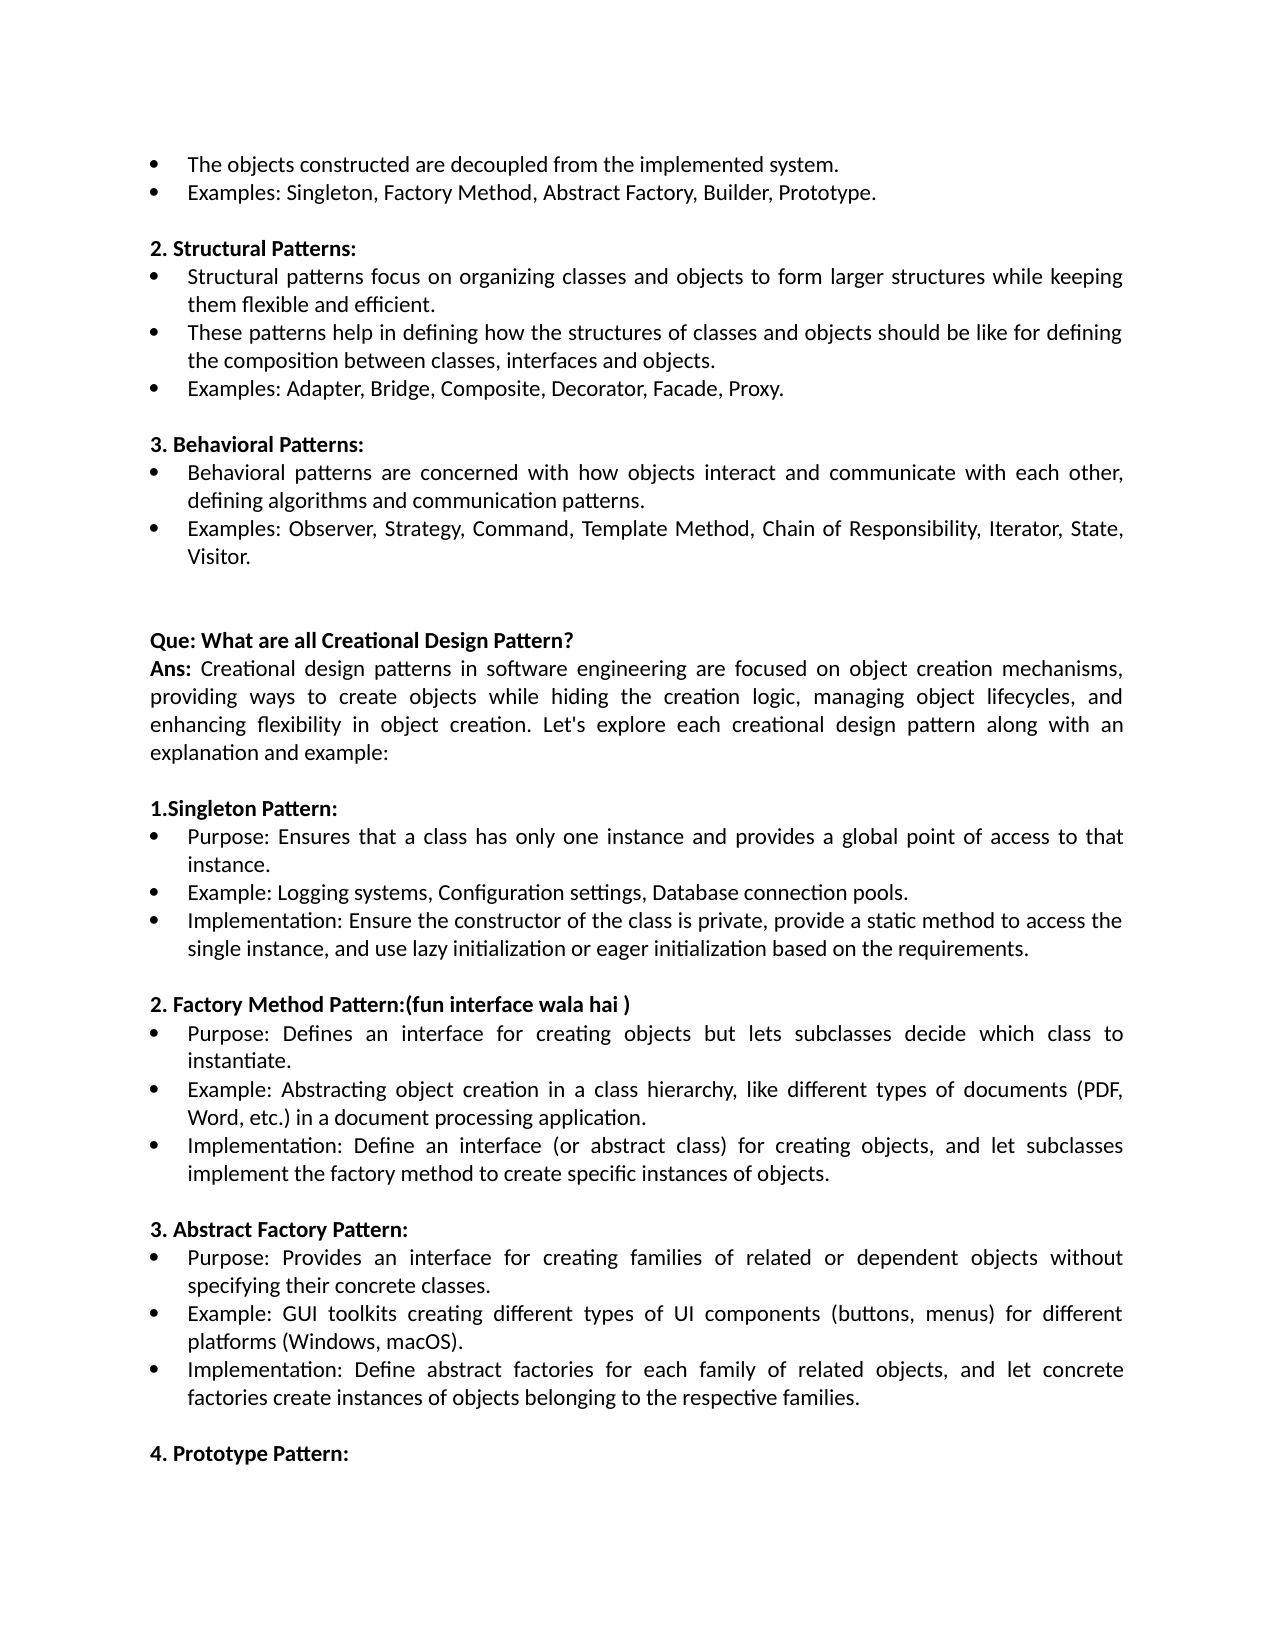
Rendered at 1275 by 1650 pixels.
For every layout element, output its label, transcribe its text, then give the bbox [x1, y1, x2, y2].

list 2. Factory Method Pattern:(fun interface wala hai ) [150, 991, 1125, 1019]
list Example: Abstracting object creation in a class hierarchy, like different types of documents (PDF, Word, etc.) in a document processing application. [150, 1075, 1125, 1131]
list 2. Structural Patterns: [150, 234, 1125, 262]
list Que: What are all Creational Design Pattern? [150, 626, 1125, 654]
list Examples: Singleton, Factory Method, Abstract Factory, Builder, Prototype. [150, 178, 1125, 206]
list These patterns help in defining how the structures of classes and objects should be like for defining the composition between classes, interfaces and objects. [150, 318, 1125, 374]
list Example: GUI toolkits creating different types of UI components (buttons, menus) for different platforms (Windows, macOS). [150, 1299, 1125, 1355]
list Examples: Observer, Strategy, Command, Template Method, Chain of Responsibility, Iterator, State, Visitor. [150, 514, 1125, 570]
list Example: Logging systems, Configuration settings, Database connection pools. [150, 878, 1125, 907]
list Implementation: Define abstract factories for each family of related objects, and let concrete factories create instances of objects belonging to the respective families. [150, 1355, 1125, 1411]
list Purpose: Provides an interface for creating families of related or dependent objects without specifying their concrete classes. [150, 1243, 1125, 1299]
list 4. Prototype Pattern: [150, 1439, 1125, 1467]
list 3. Abstract Factory Pattern: [150, 1215, 1125, 1243]
list Structural patterns focus on organizing classes and objects to form larger structures while keeping them flexible and efficient. [150, 262, 1125, 318]
list Behavioral patterns are concerned with how objects interact and communicate with each other, defining algorithms and communication patterns. [150, 458, 1125, 514]
list Purpose: Defines an interface for creating objects but lets subclasses decide which class to instantiate. [150, 1019, 1125, 1075]
list 1.Singleton Pattern: [150, 794, 1125, 822]
list Examples: Adapter, Bridge, Composite, Decorator, Facade, Proxy. [150, 374, 1125, 402]
list The objects constructed are decoupled from the implemented system. [150, 150, 1125, 178]
list Implementation: Define an interface (or abstract class) for creating objects, and let subclasses implement the factory method to create specific instances of objects. [150, 1131, 1125, 1187]
list Purpose: Ensures that a class has only one instance and provides a global point of access to that instance. [150, 822, 1125, 878]
list Ans: Creational design patterns in software engineering are focused on object creation mechanisms, providing ways to create objects while hiding the creation logic, managing object lifecycles, and enhancing flexibility in object creation. Let's explore each creational design pattern along with an explanation and example: [150, 654, 1125, 766]
list 3. Behavioral Patterns: [150, 430, 1125, 458]
list Implementation: Ensure the constructor of the class is private, provide a static method to access the single instance, and use lazy initialization or eager initialization based on the requirements. [150, 907, 1125, 963]
